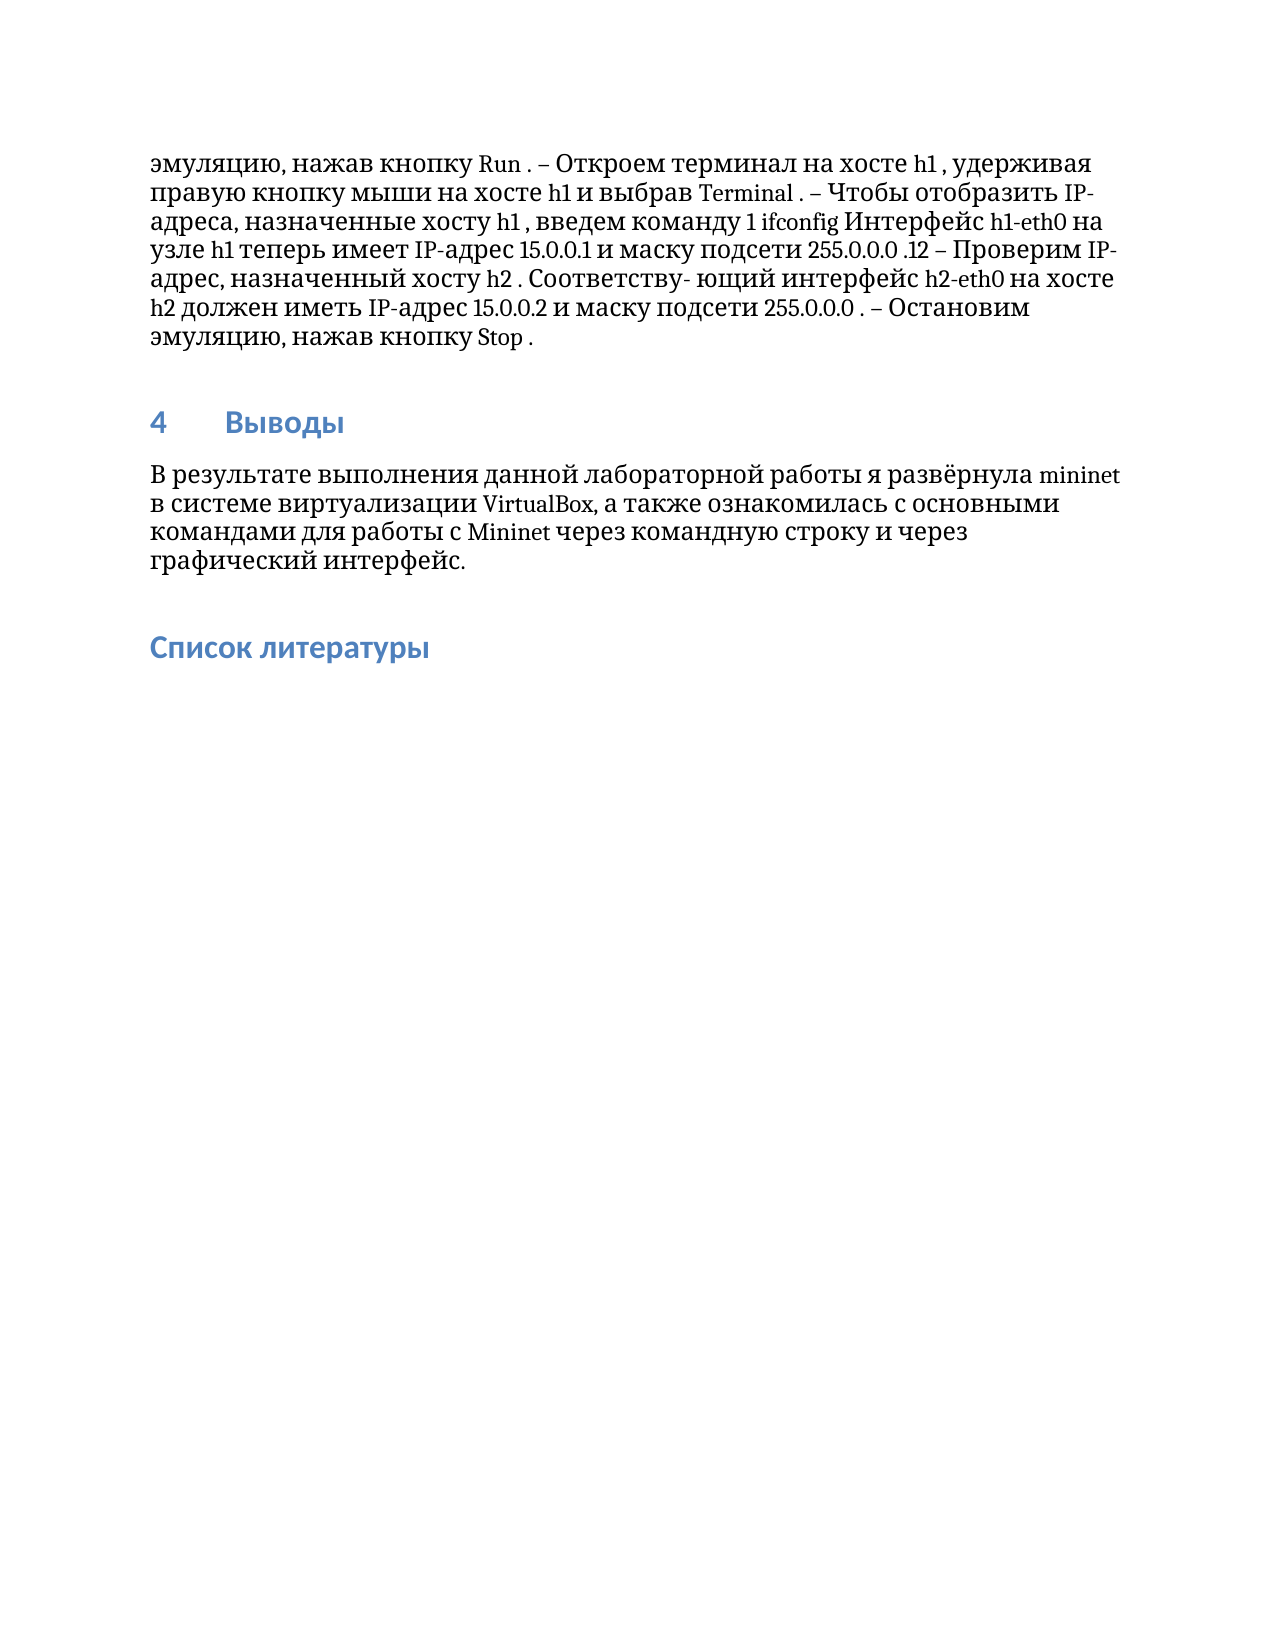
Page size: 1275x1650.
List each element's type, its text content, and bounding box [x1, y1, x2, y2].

subtitle 4 Выводы [150, 401, 1125, 442]
subtitle Список литературы [150, 626, 1125, 666]
text В результате выполнения данной лабораторной работы я развёрнула mininet в системе виртуализации VirtualBox, а также ознакомилась с основными командами для работы с Mininet через командную строку и через графический интерфейс. [150, 461, 1125, 576]
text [150, 150, 1125, 351]
